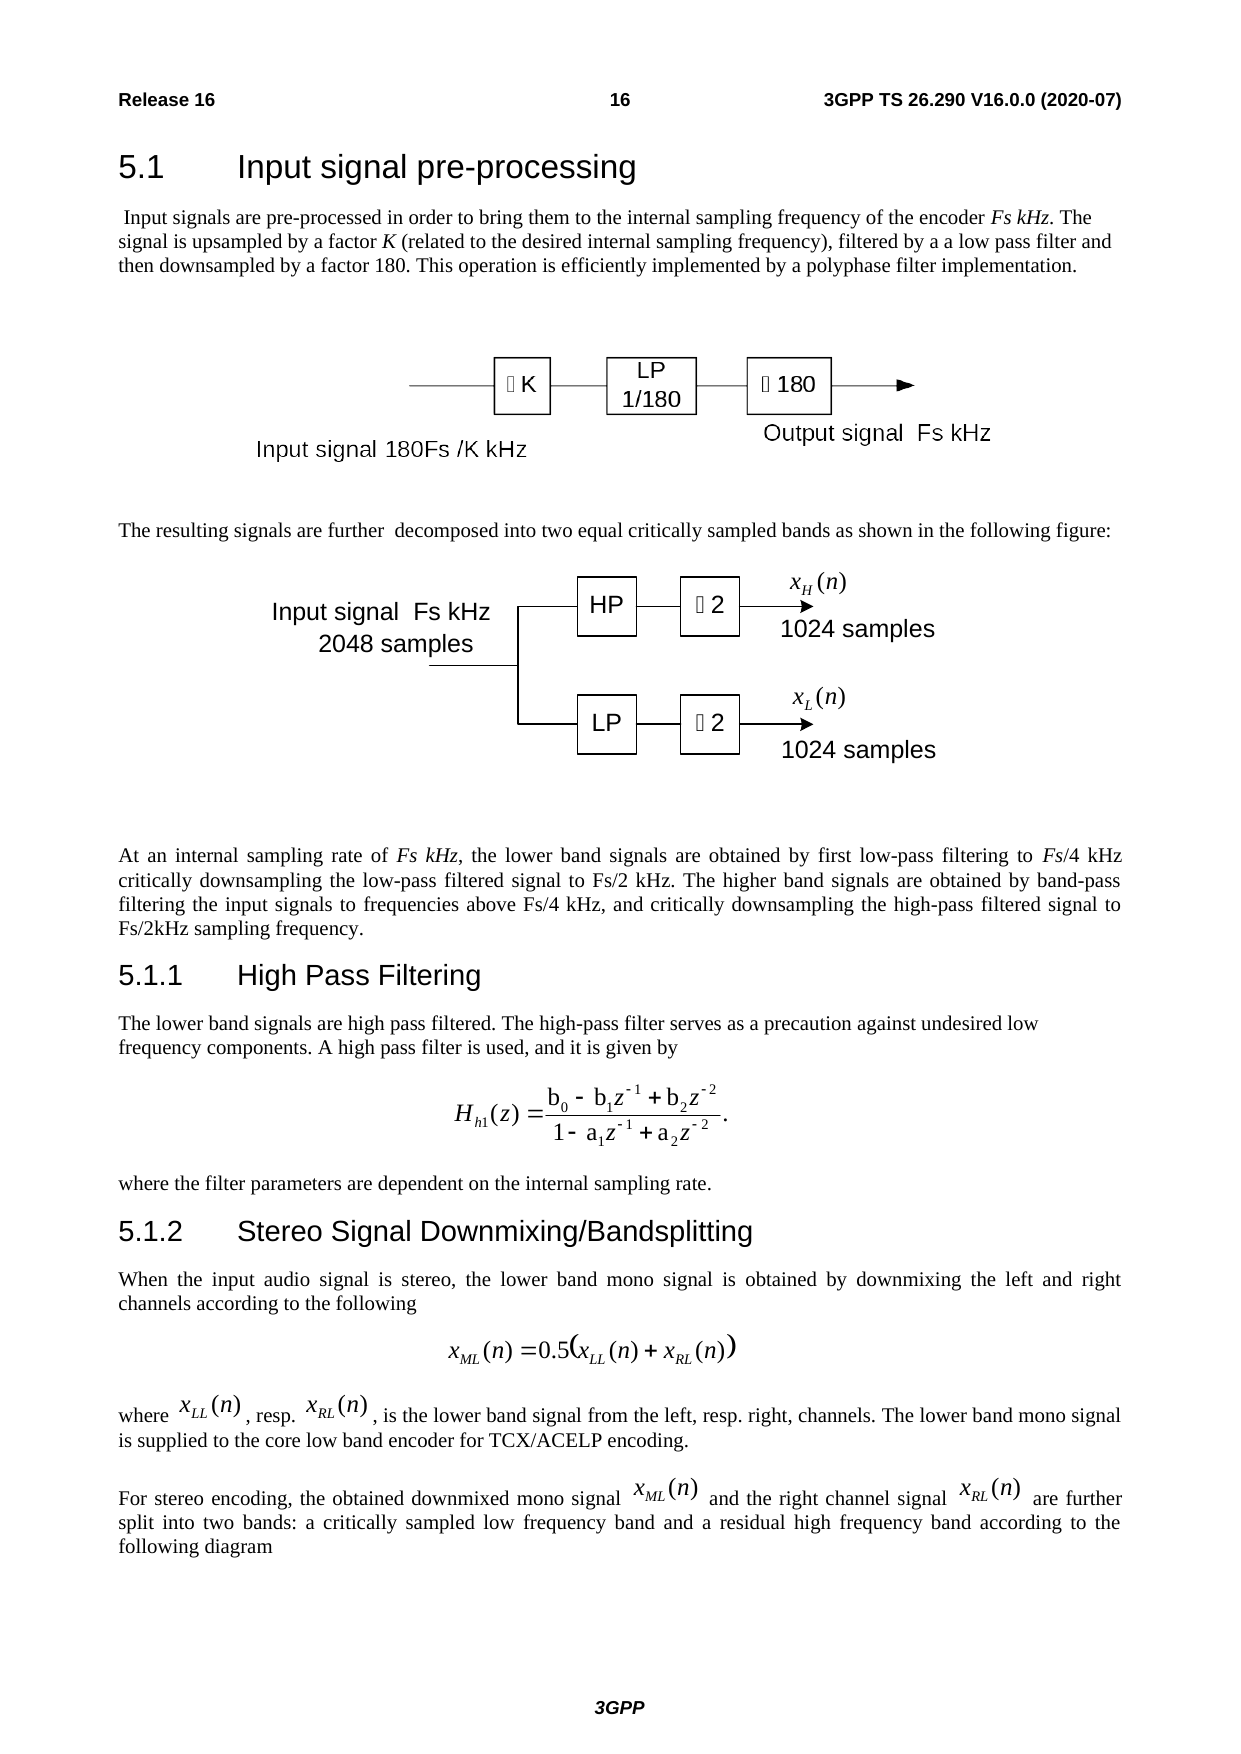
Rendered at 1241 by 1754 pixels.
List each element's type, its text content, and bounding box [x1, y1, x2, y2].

text where , resp. , is the lower band signal from the left, resp. right, channels. The lower band mono signal is supplied to the core low band encoder for TCX/ACELP encoding. [118, 1387, 1122, 1452]
text For stereo encoding, the obtained downmixed mono signal and the right channel signal are further split into two bands: a critically sampled low frequency band and a residual high frequency band according to the following diagram [118, 1470, 1122, 1558]
text When the input audio signal is stereo, the lower band mono signal is obtained by downmixing the left and right channels according to the following [118, 1266, 1122, 1314]
text The resulting signals are further decomposed into two equal critically sampled bands as shown in the following figure: [118, 518, 1122, 542]
text The lower band signals are high pass filtered. The high-pass filter serves as a precaution against undesired low frequency components. A high pass filter is used, and it is given by [118, 1011, 1122, 1059]
subtitle 5.1 Input signal pre-processing [118, 147, 1122, 186]
text Input signals are pre-processed in order to bring them to the internal sampling frequency of the encoder Fs kHz. The signal is upsampled by a factor K (related to the desired internal sampling frequency), filtered by a a low pass filter and then downsampled by a factor 180. This operation is efficiently implemented by a polyphase filter implementation. [118, 205, 1122, 277]
text where the filter parameters are dependent on the internal sampling rate. [118, 1171, 1122, 1195]
text At an internal sampling rate of Fs kHz, the lower band signals are obtained by first low-pass filtering to Fs/4 kHz critically downsampling the low-pass filtered signal to Fs/2 kHz. The higher band signals are obtained by band-pass filtering the input signals to frequencies above Fs/4 kHz, and critically downsampling the high-pass filtered signal to Fs/2kHz sampling frequency. [118, 843, 1122, 940]
subtitle 5.1.1 High Pass Filtering [118, 958, 1122, 992]
subtitle 5.1.2 Stereo Signal Downmixing/Bandsplitting [118, 1214, 1122, 1248]
